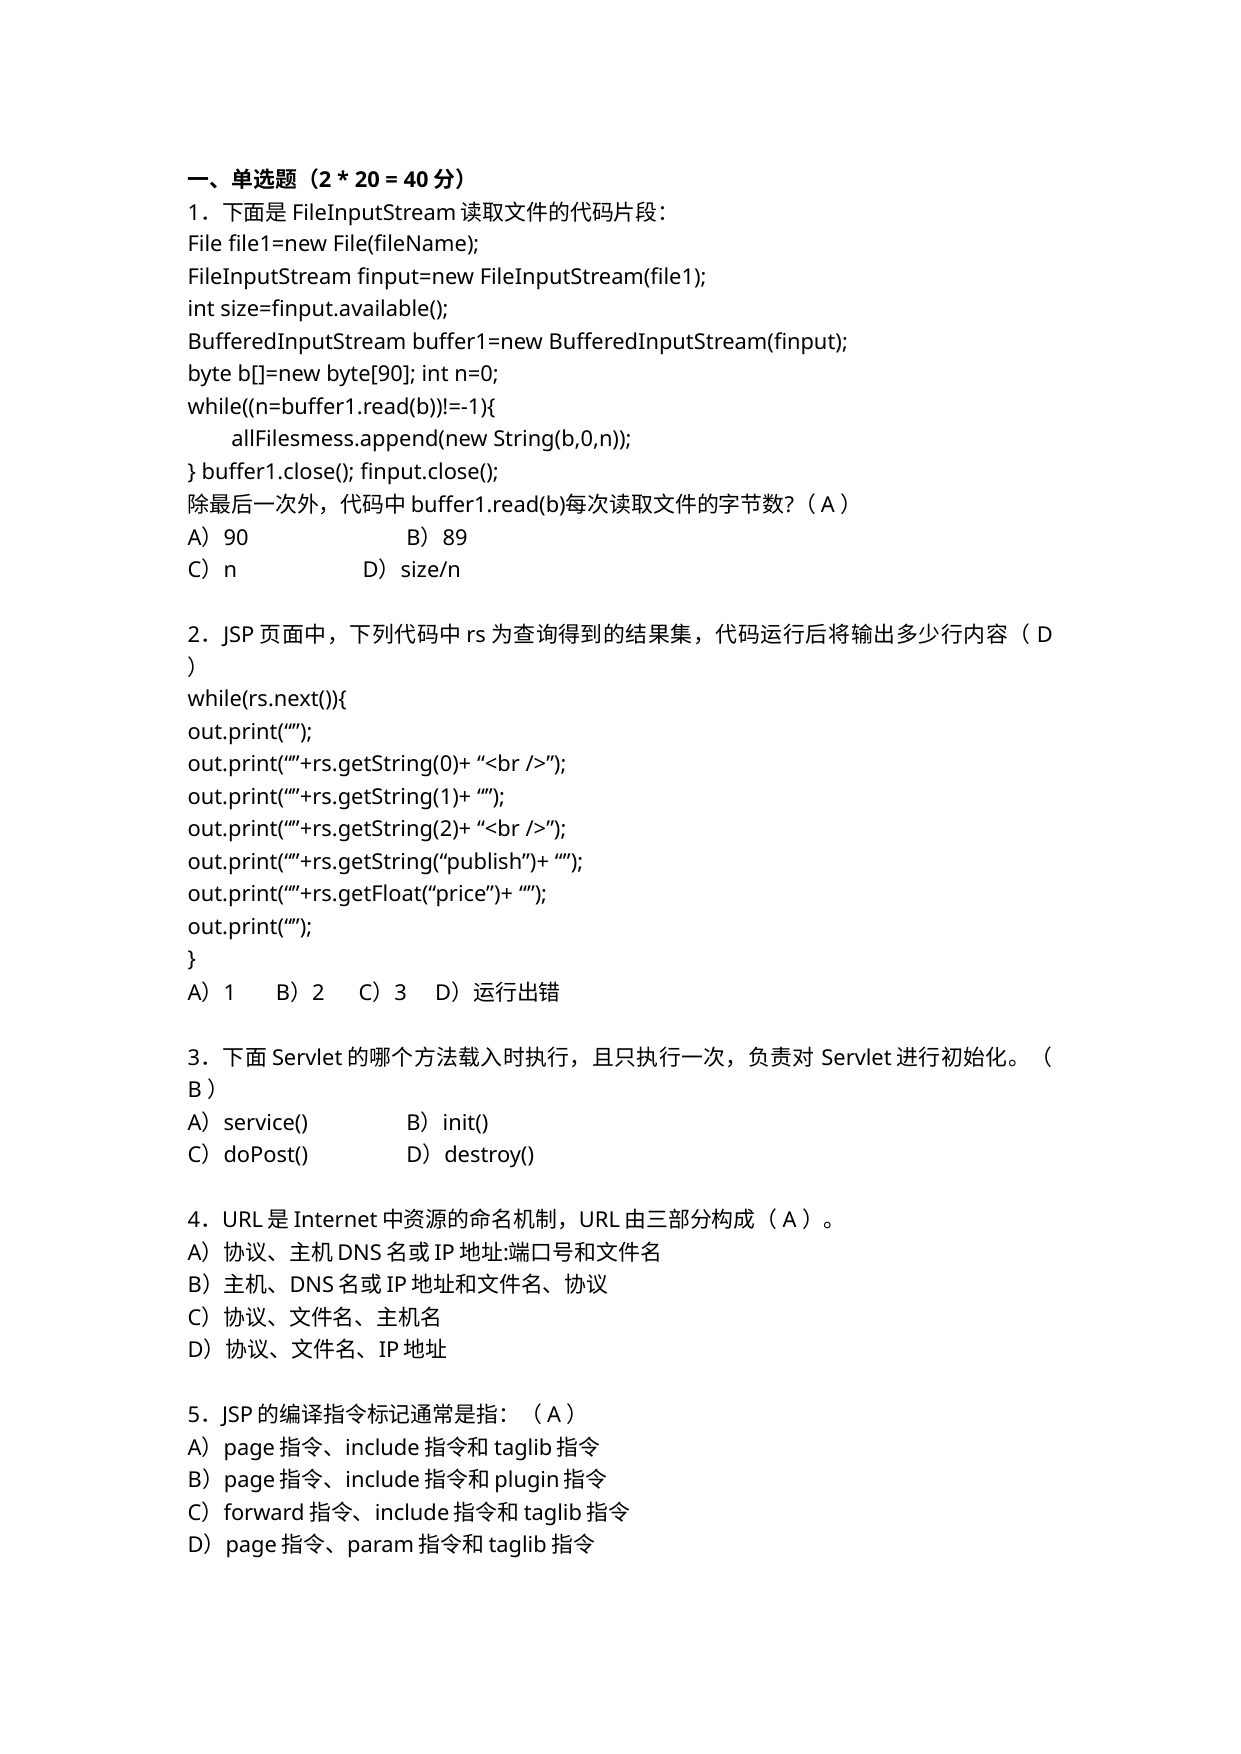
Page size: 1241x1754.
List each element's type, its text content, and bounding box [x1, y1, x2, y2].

text FileInputStream finput=new FileInputStream(file1); [187, 259, 1053, 292]
text C）协议、文件名、主机名 [187, 1299, 1053, 1332]
text A）90 B）89 [187, 519, 1053, 552]
text out.print(“”); [187, 714, 1053, 747]
text 3．下面Servlet的哪个方法载入时执行，且只执行一次，负责对Servlet进行初始化。（ B ） [187, 1039, 1053, 1104]
text A）1 B）2 C）3 D）运行出错 [187, 974, 1053, 1007]
text D）page指令、param指令和taglib指令 [187, 1527, 1053, 1559]
text 5．JSP的编译指令标记通常是指：（ A ） [187, 1397, 1053, 1429]
text out.print(“”); [187, 909, 1053, 942]
text 2．JSP页面中，下列代码中rs为查询得到的结果集，代码运行后将输出多少行内容（ D ） [187, 617, 1053, 682]
text C）doPost() D）destroy() [187, 1137, 1053, 1169]
text B）主机、DNS名或IP地址和文件名、协议 [187, 1267, 1053, 1299]
text int size=finput.available(); [187, 292, 1053, 324]
text C）n D）size/n [187, 552, 1053, 584]
text } buffer1.close(); finput.close(); [187, 454, 1053, 487]
text out.print(“”+rs.getString(0)+ “<br />”); [187, 747, 1053, 779]
text while(rs.next()){ [187, 682, 1053, 714]
text 一、单选题（2 * 20 = 40分） [187, 162, 1053, 194]
text 除最后一次外，代码中buffer1.read(b)每次读取文件的字节数?（ A ） [187, 487, 1053, 519]
text A）协议、主机DNS名或IP地址:端口号和文件名 [187, 1234, 1053, 1267]
text D）协议、文件名、IP地址 [187, 1332, 1053, 1364]
text out.print(“”+rs.getString(1)+ “”); [187, 779, 1053, 812]
text } [187, 942, 1053, 974]
text out.print(“”+rs.getFloat(“price”)+ “”); [187, 877, 1053, 909]
text 1．下面是FileInputStream读取文件的代码片段： [187, 194, 1053, 227]
text File file1=new File(fileName); [187, 227, 1053, 259]
text BufferedInputStream buffer1=new BufferedInputStream(finput); [187, 324, 1053, 357]
text out.print(“”+rs.getString(“publish”)+ “”); [187, 844, 1053, 877]
text A）service() B）init() [187, 1104, 1053, 1137]
text B）page指令、include指令和plugin指令 [187, 1462, 1053, 1494]
text allFilesmess.append(new String(b,0,n)); [187, 422, 1053, 454]
text 4．URL是Internet中资源的命名机制，URL由三部分构成（ A ）。 [187, 1202, 1053, 1234]
text while((n=buffer1.read(b))!=-1){ [187, 389, 1053, 422]
text A）page指令、include指令和taglib指令 [187, 1429, 1053, 1462]
text C）forward指令、include指令和taglib指令 [187, 1494, 1053, 1527]
text out.print(“”+rs.getString(2)+ “<br />”); [187, 812, 1053, 844]
text byte b[]=new byte[90]; int n=0; [187, 357, 1053, 389]
